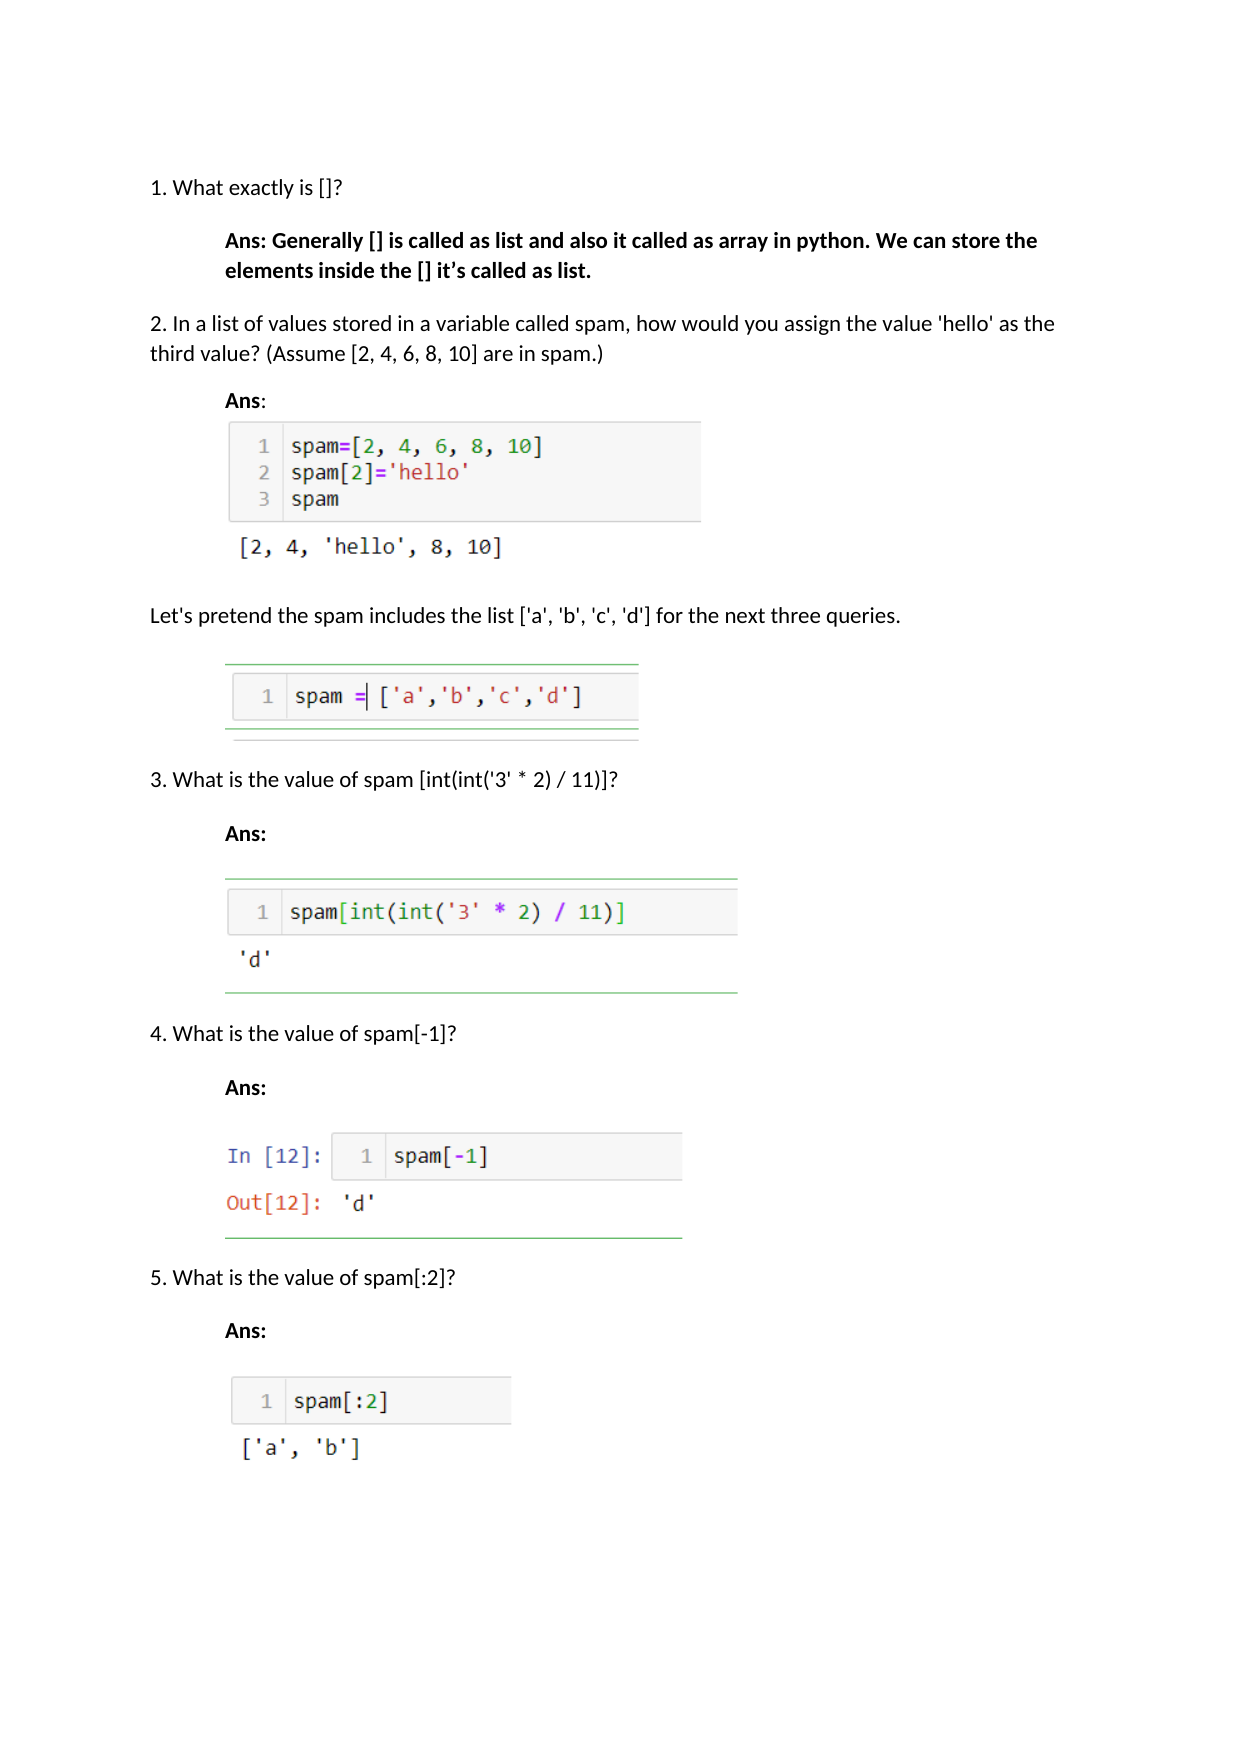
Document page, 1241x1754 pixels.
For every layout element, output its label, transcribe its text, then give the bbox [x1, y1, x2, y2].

text 3. What is the value of spam [int(int('3' * 2) / 11)]? [150, 766, 1090, 794]
picture [225, 1369, 512, 1479]
picture [225, 871, 738, 995]
text Ans: [150, 1316, 1090, 1344]
text Let's pretend the spam includes the list ['a', 'b', 'c', 'd'] for the next three queries. [150, 601, 1090, 629]
text Ans: [150, 819, 1090, 847]
picture [225, 1125, 683, 1239]
text Ans: Generally [] is called as list and also it called as array in python. We can store the elements inside the [] it’s called as list. [225, 226, 1090, 284]
picture [225, 654, 639, 741]
text 2. In a list of values stored in a variable called spam, how would you assign the value 'hello' as the third value? (Assume [2, 4, 6, 8, 10] are in spam.) [150, 309, 1090, 368]
picture [225, 414, 702, 579]
text Ans: [150, 386, 1090, 414]
text 1. What exactly is []? [150, 173, 1090, 201]
text 4. What is the value of spam[-1]? [150, 1019, 1090, 1047]
text Ans: [150, 1073, 1090, 1101]
text 5. What is the value of spam[:2]? [150, 1263, 1090, 1291]
